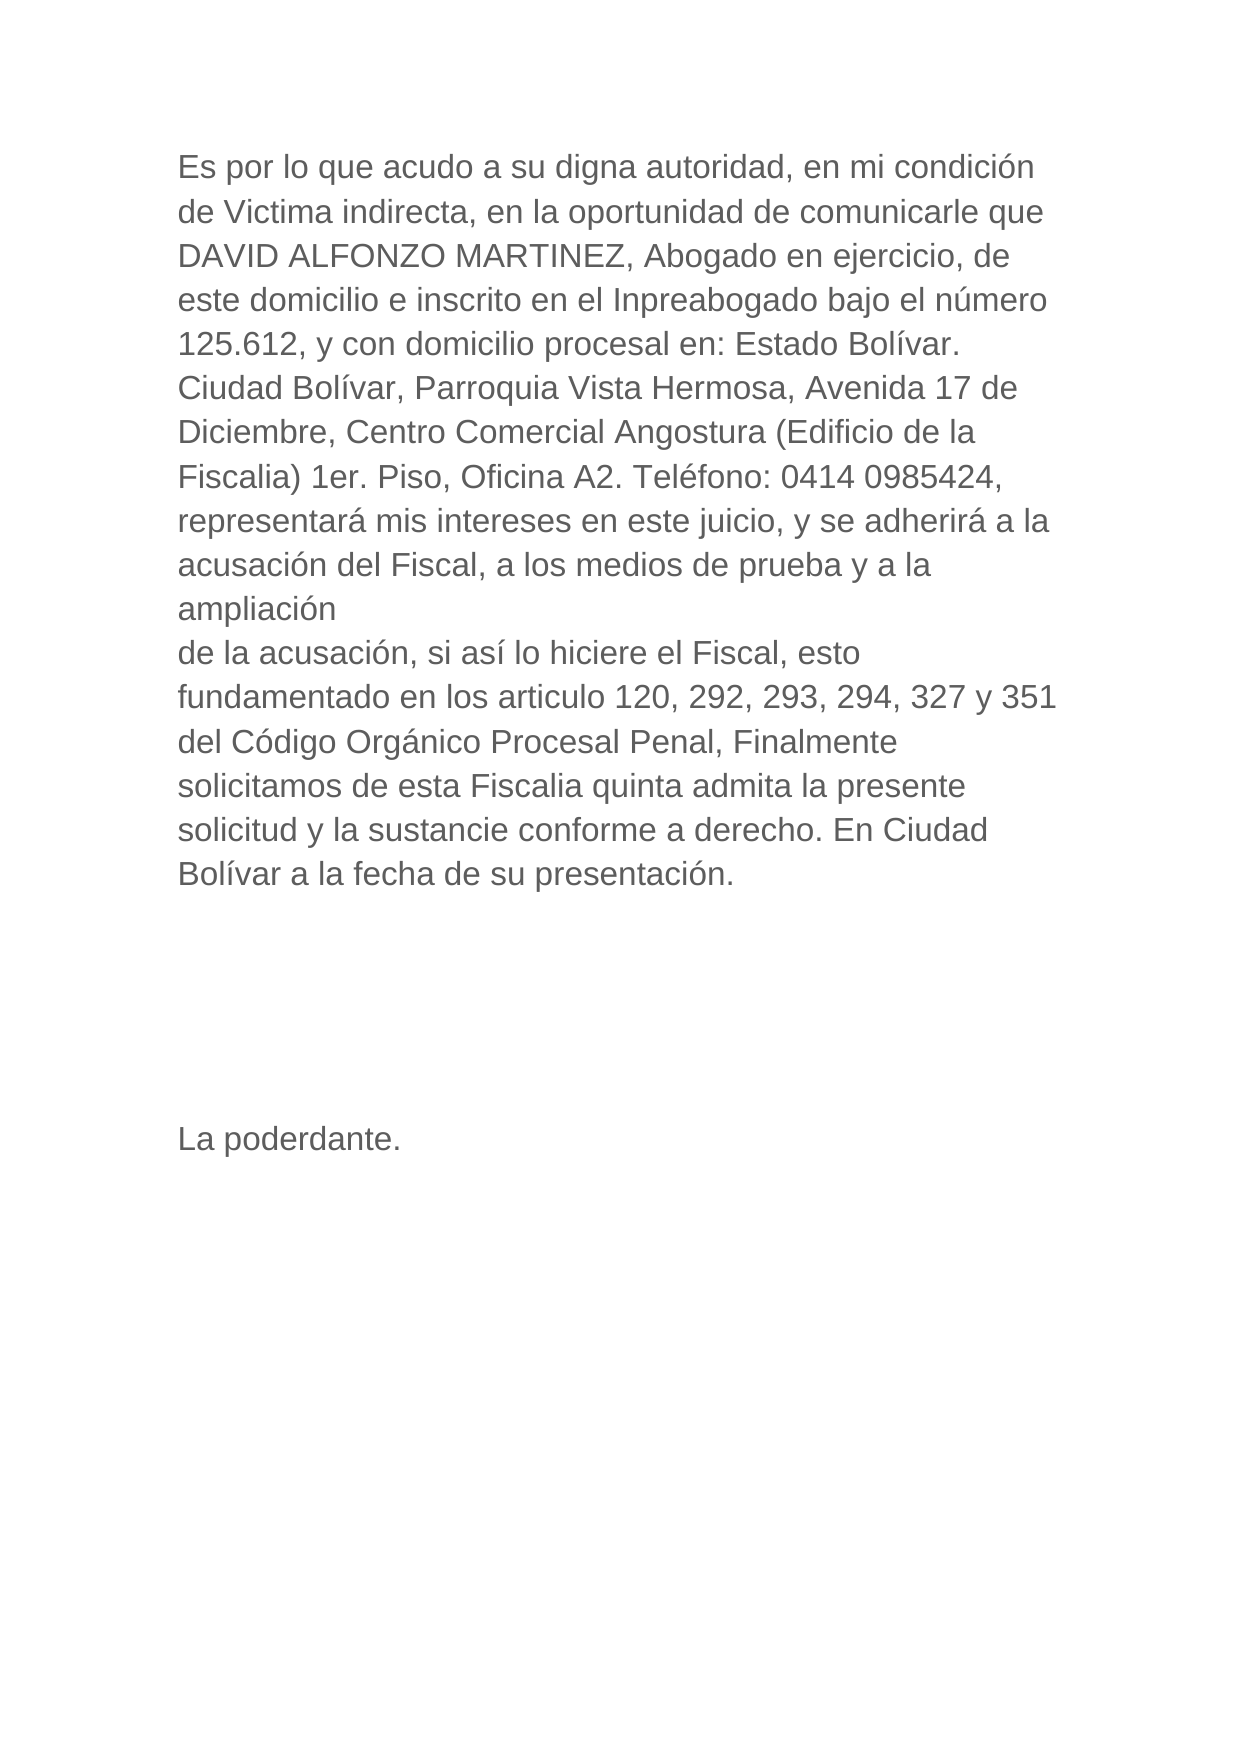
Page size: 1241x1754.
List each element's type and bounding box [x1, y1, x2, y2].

text [177, 148, 1063, 1158]
